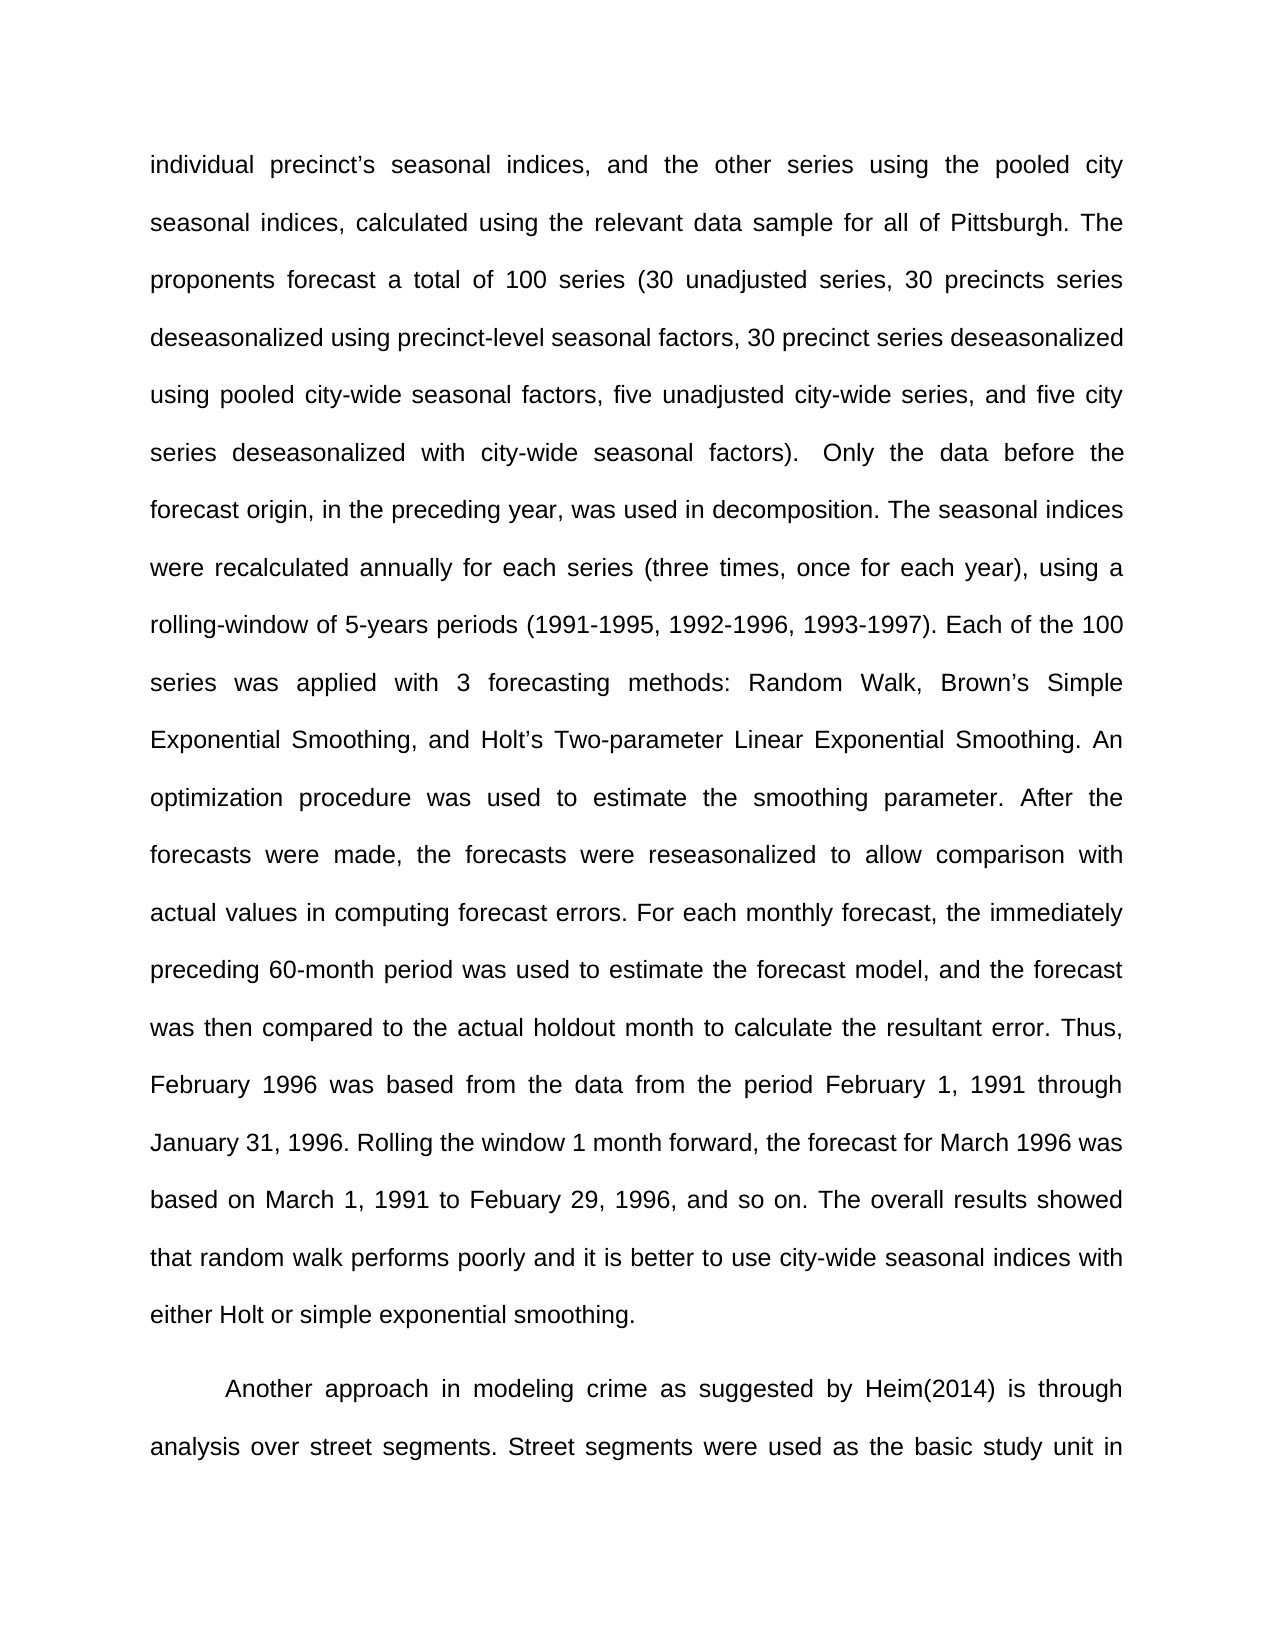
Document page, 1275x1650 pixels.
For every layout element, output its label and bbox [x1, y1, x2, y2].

text [150, 1374, 1125, 1460]
text [150, 150, 1125, 1329]
